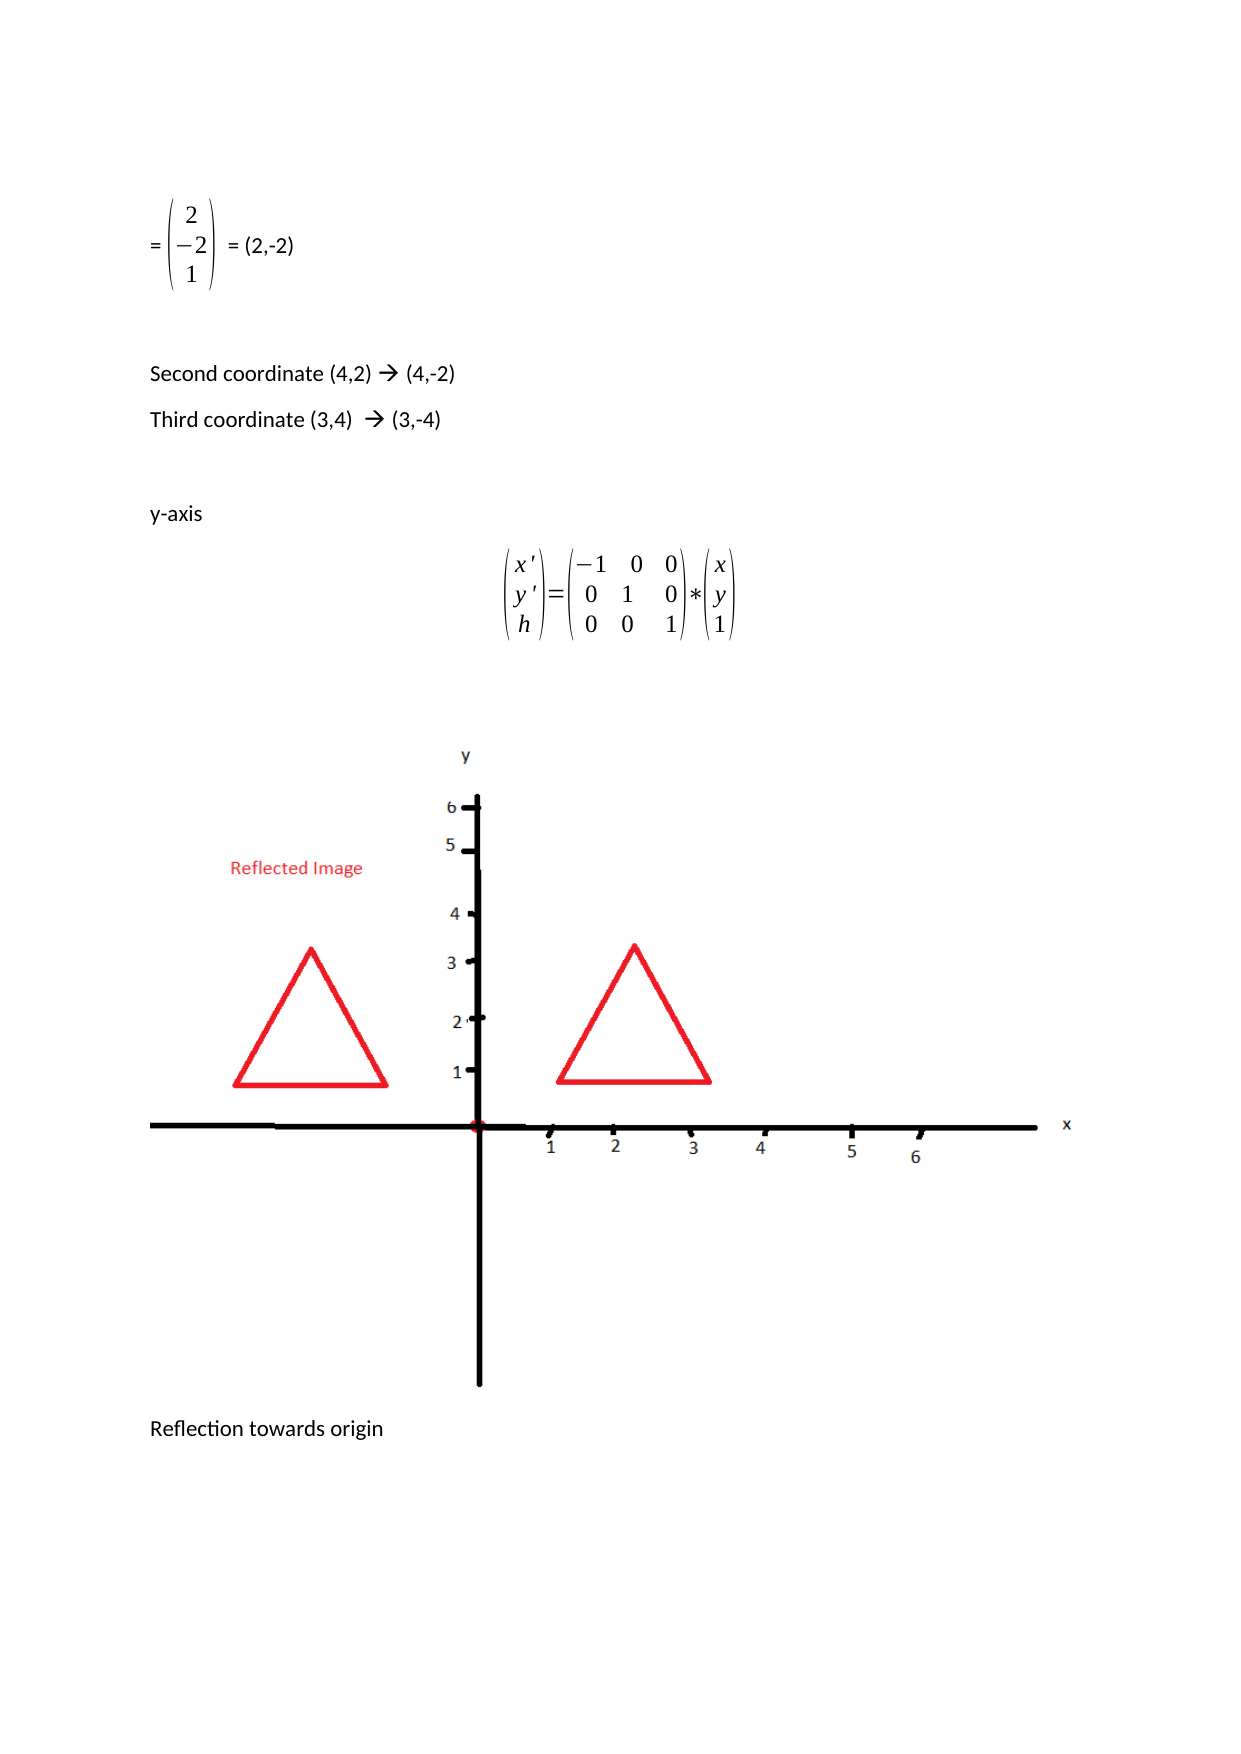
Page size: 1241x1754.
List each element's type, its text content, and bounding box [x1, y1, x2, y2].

picture [150, 707, 1088, 1396]
text Third coordinate (3,4) (3,-4) [150, 406, 1090, 433]
text y-axis [150, 499, 1090, 527]
text = = (2,-2) [150, 197, 1090, 293]
text Reflection towards origin [150, 1414, 1090, 1442]
text Second coordinate (4,2) (4,-2) [150, 359, 1090, 387]
